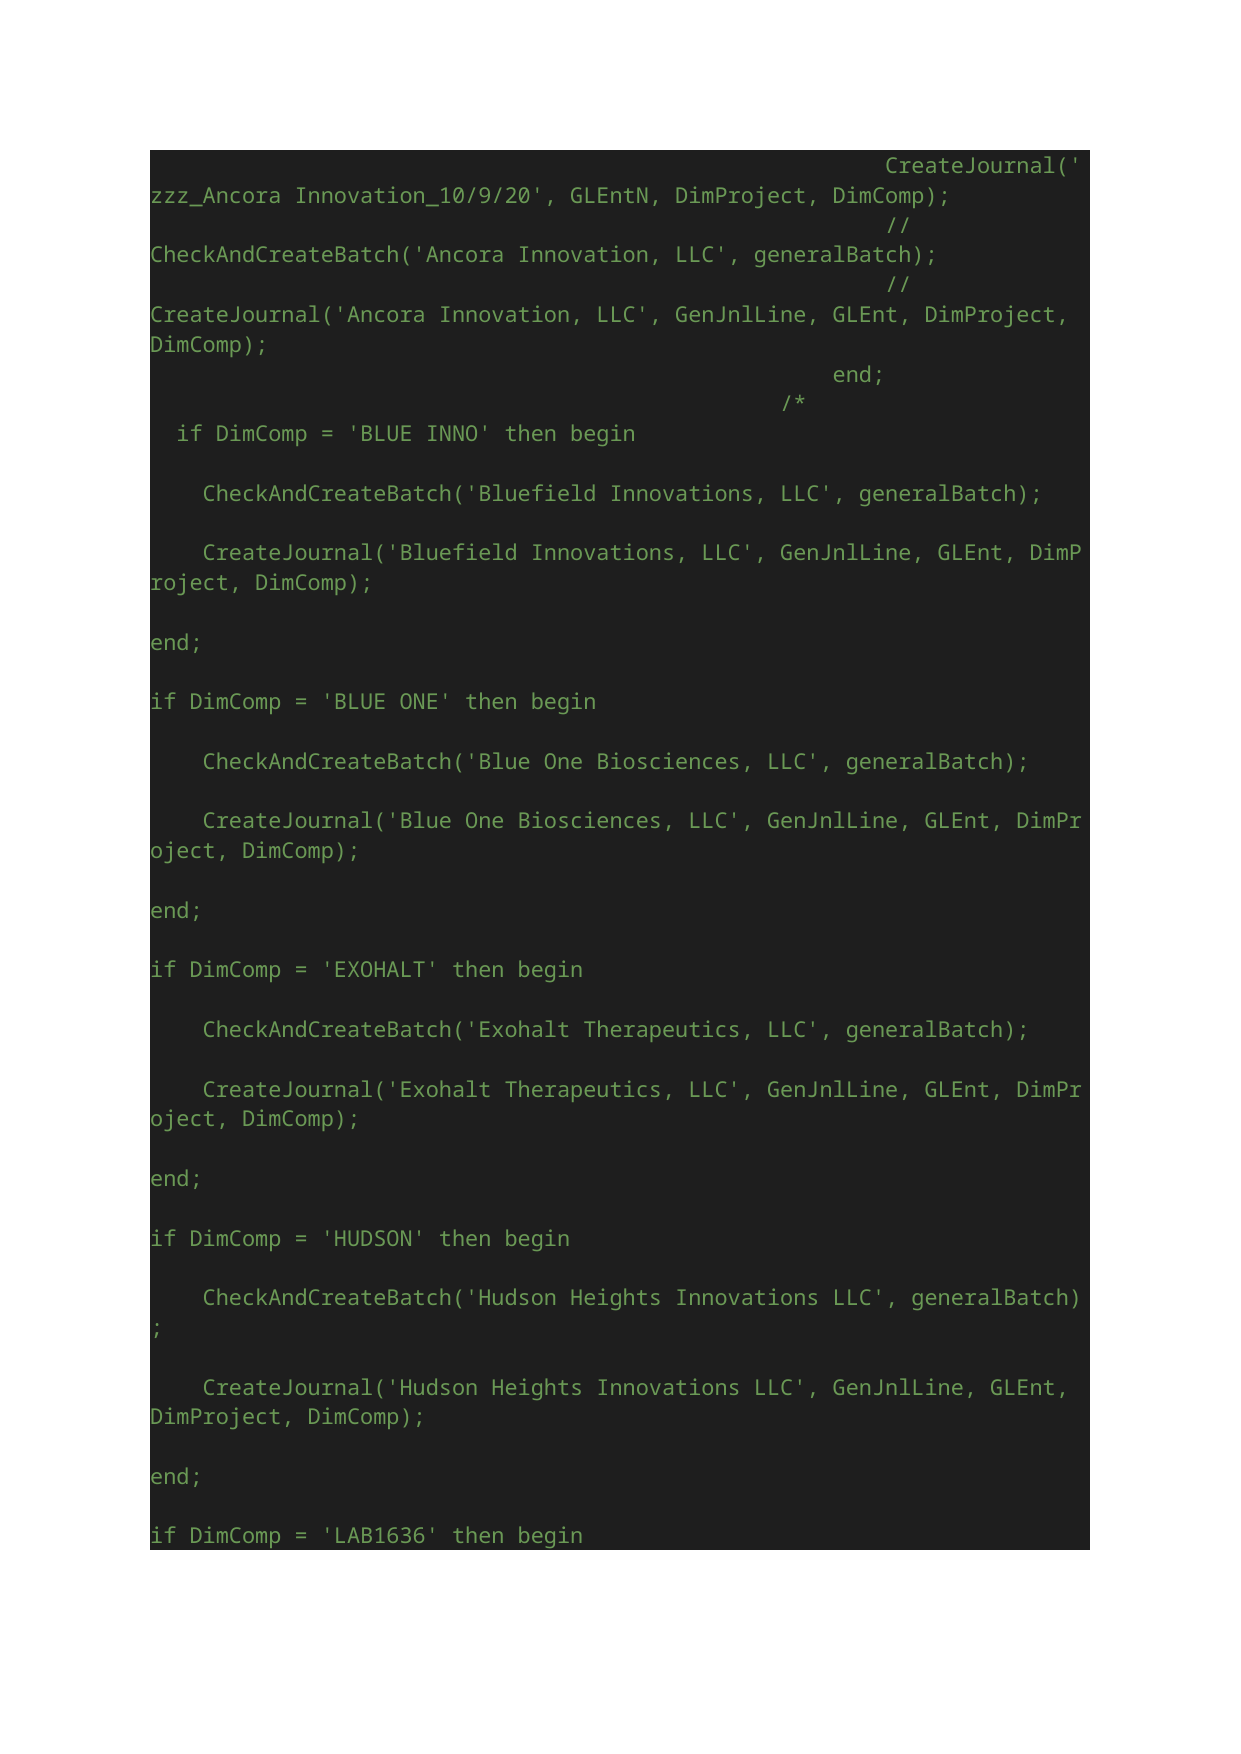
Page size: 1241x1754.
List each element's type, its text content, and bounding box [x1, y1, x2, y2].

text if DimComp = 'HUDSON' then begin [150, 1193, 1090, 1252]
text end; [150, 1431, 1090, 1491]
text CreateJournal('Bluefield Innovations, LLC', GenJnlLine, GLEnt, DimProject, DimComp); [150, 507, 1090, 597]
text CheckAndCreateBatch('Hudson Heights Innovations LLC', generalBatch); [150, 1252, 1090, 1342]
text end; [150, 597, 1090, 656]
text /* if DimComp = 'BLUE INNO' then begin [150, 388, 1090, 448]
text if DimComp = 'LAB1636' then begin [150, 1491, 1090, 1550]
text end; [150, 358, 1090, 388]
text CreateJournal('Exohalt Therapeutics, LLC', GenJnlLine, GLEnt, DimProject, DimComp); [150, 1044, 1090, 1133]
text end; [150, 1133, 1090, 1193]
text end; [150, 865, 1090, 924]
text CheckAndCreateBatch('Blue One Biosciences, LLC', generalBatch); [150, 716, 1090, 776]
text if DimComp = 'EXOHALT' then begin [150, 924, 1090, 984]
text CreateJournal('Hudson Heights Innovations LLC', GenJnlLine, GLEnt, DimProject, DimComp); [150, 1342, 1090, 1431]
text CheckAndCreateBatch('Bluefield Innovations, LLC', generalBatch); [150, 448, 1090, 507]
text //CreateJournal('Ancora Innovation, LLC', GenJnlLine, GLEnt, DimProject, DimComp); [150, 269, 1090, 358]
text CreateJournal('zzz_Ancora Innovation_10/9/20', GLEntN, DimProject, DimComp); [150, 150, 1090, 209]
text CreateJournal('Blue One Biosciences, LLC', GenJnlLine, GLEnt, DimProject, DimComp); [150, 776, 1090, 865]
text if DimComp = 'BLUE ONE' then begin [150, 656, 1090, 716]
text CheckAndCreateBatch('Exohalt Therapeutics, LLC', generalBatch); [150, 984, 1090, 1044]
text //CheckAndCreateBatch('Ancora Innovation, LLC', generalBatch); [150, 209, 1090, 269]
